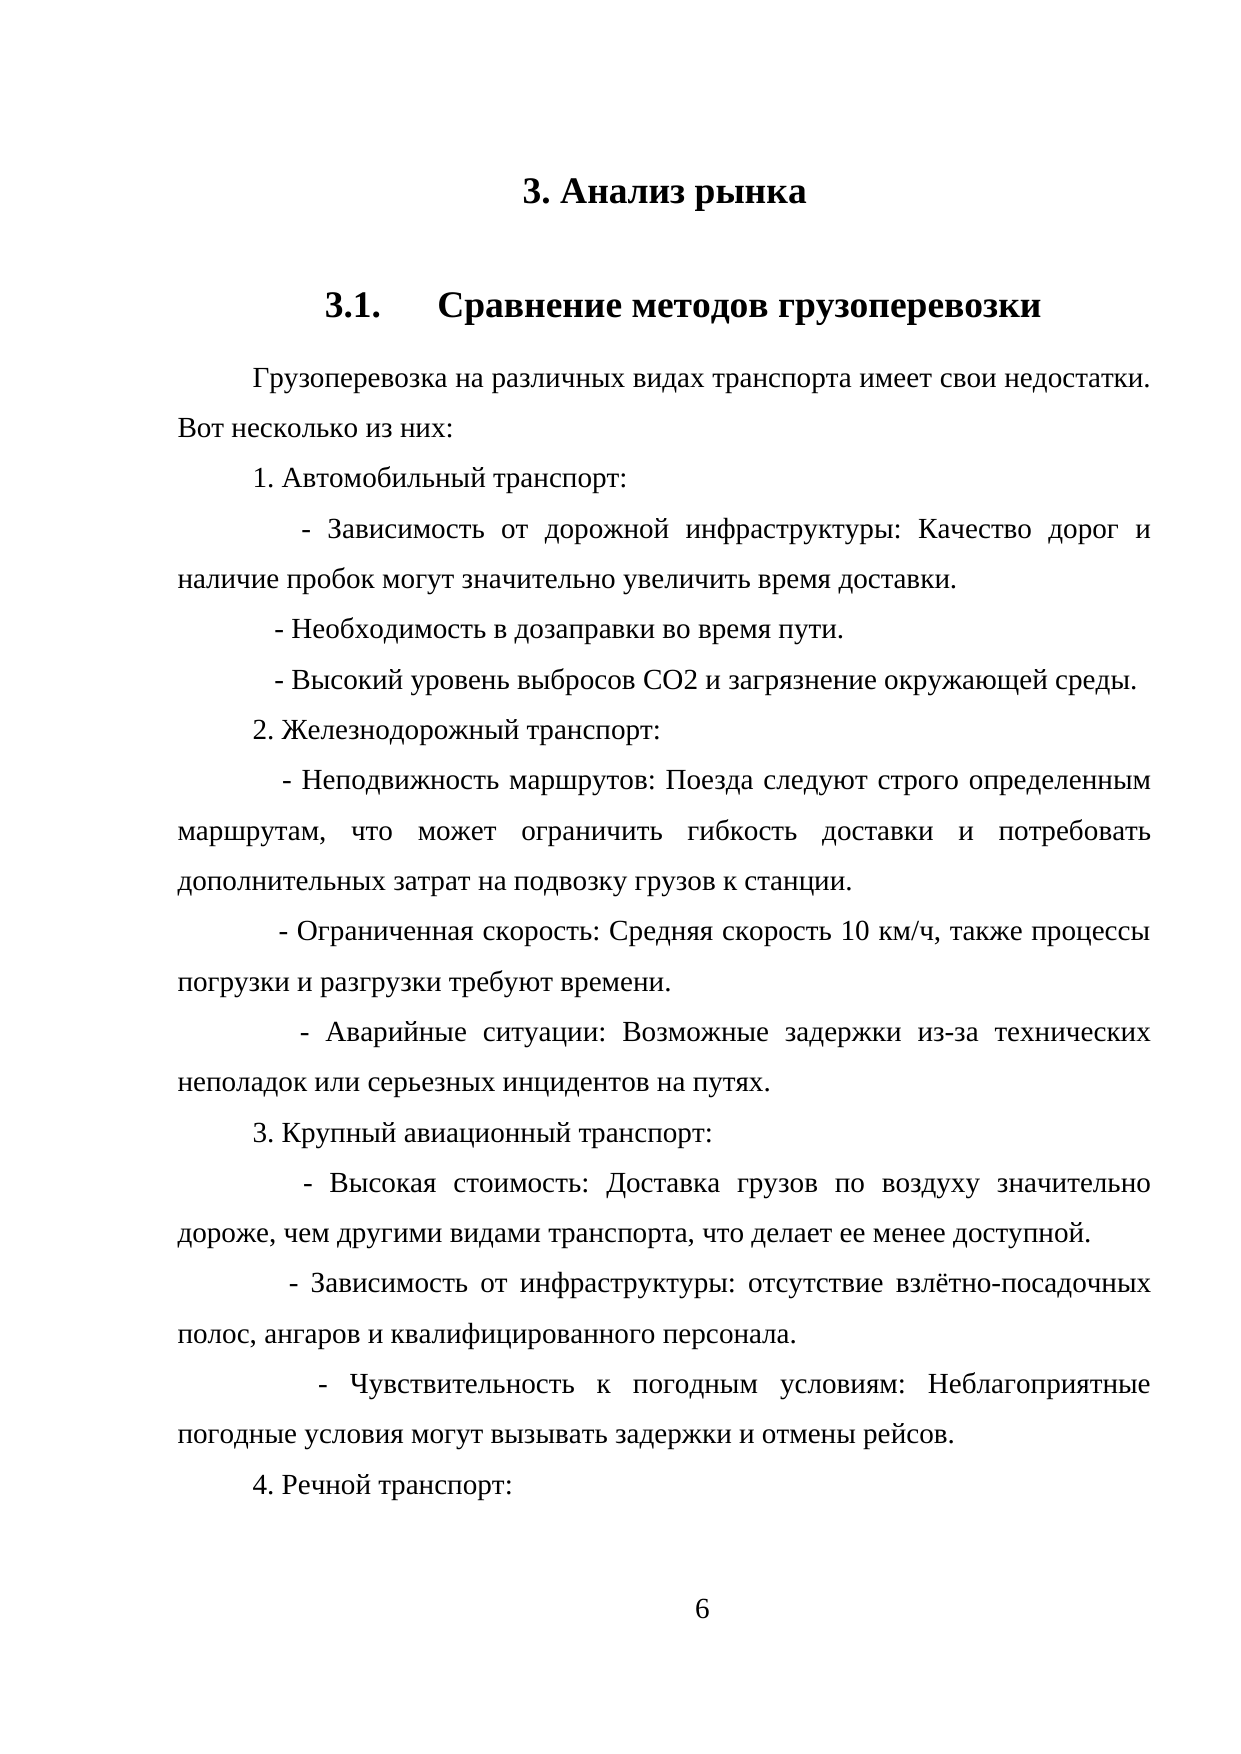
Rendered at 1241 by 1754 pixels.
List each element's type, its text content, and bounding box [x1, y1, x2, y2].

text - Высокий уровень выбросов CO2 и загрязнение окружающей среды. [177, 662, 1152, 695]
text 4. Речной транспорт: [177, 1467, 1152, 1500]
text - Неподвижность маршрутов: Поезда следуют строго определенным маршрутам, что может ограничить гибкость доставки и потребовать дополнительных затрат на подвозку грузов к станции. [177, 762, 1152, 897]
text - Аварийные ситуации: Возможные задержки из-за технических неполадок или серьезных инцидентов на путях. [177, 1014, 1152, 1098]
subtitle Сравнение методов грузоперевозки [215, 283, 1152, 326]
text - Зависимость от инфраструктуры: отсутствие взлётно-посадочных полос, ангаров и квалифицированного персонала. [177, 1266, 1152, 1349]
text Грузоперевозка на различных видах транспорта имеет свои недостатки. Вот несколько из них: [177, 360, 1152, 444]
text - Высокая стоимость: Доставка грузов по воздуху значительно дороже, чем другими видами транспорта, что делает ее менее доступной. [177, 1165, 1152, 1249]
subtitle Анализ рынка [177, 168, 1152, 211]
text - Необходимость в дозаправки во время пути. [177, 612, 1152, 645]
text - Зависимость от дорожной инфраструктуры: Качество дорог и наличие пробок могут значительно увеличить время доставки. [177, 511, 1152, 595]
text - Ограниченная скорость: Средняя скорость 10 км/ч, также процессы погрузки и разгрузки требуют времени. [177, 913, 1152, 997]
text 3. Крупный авиационный транспорт: [177, 1115, 1152, 1148]
text - Чувствительность к погодным условиям: Неблагоприятные погодные условия могут вызывать задержки и отмены рейсов. [177, 1366, 1152, 1450]
text 1. Автомобильный транспорт: [177, 461, 1152, 494]
text 2. Железнодорожный транспорт: [177, 712, 1152, 746]
